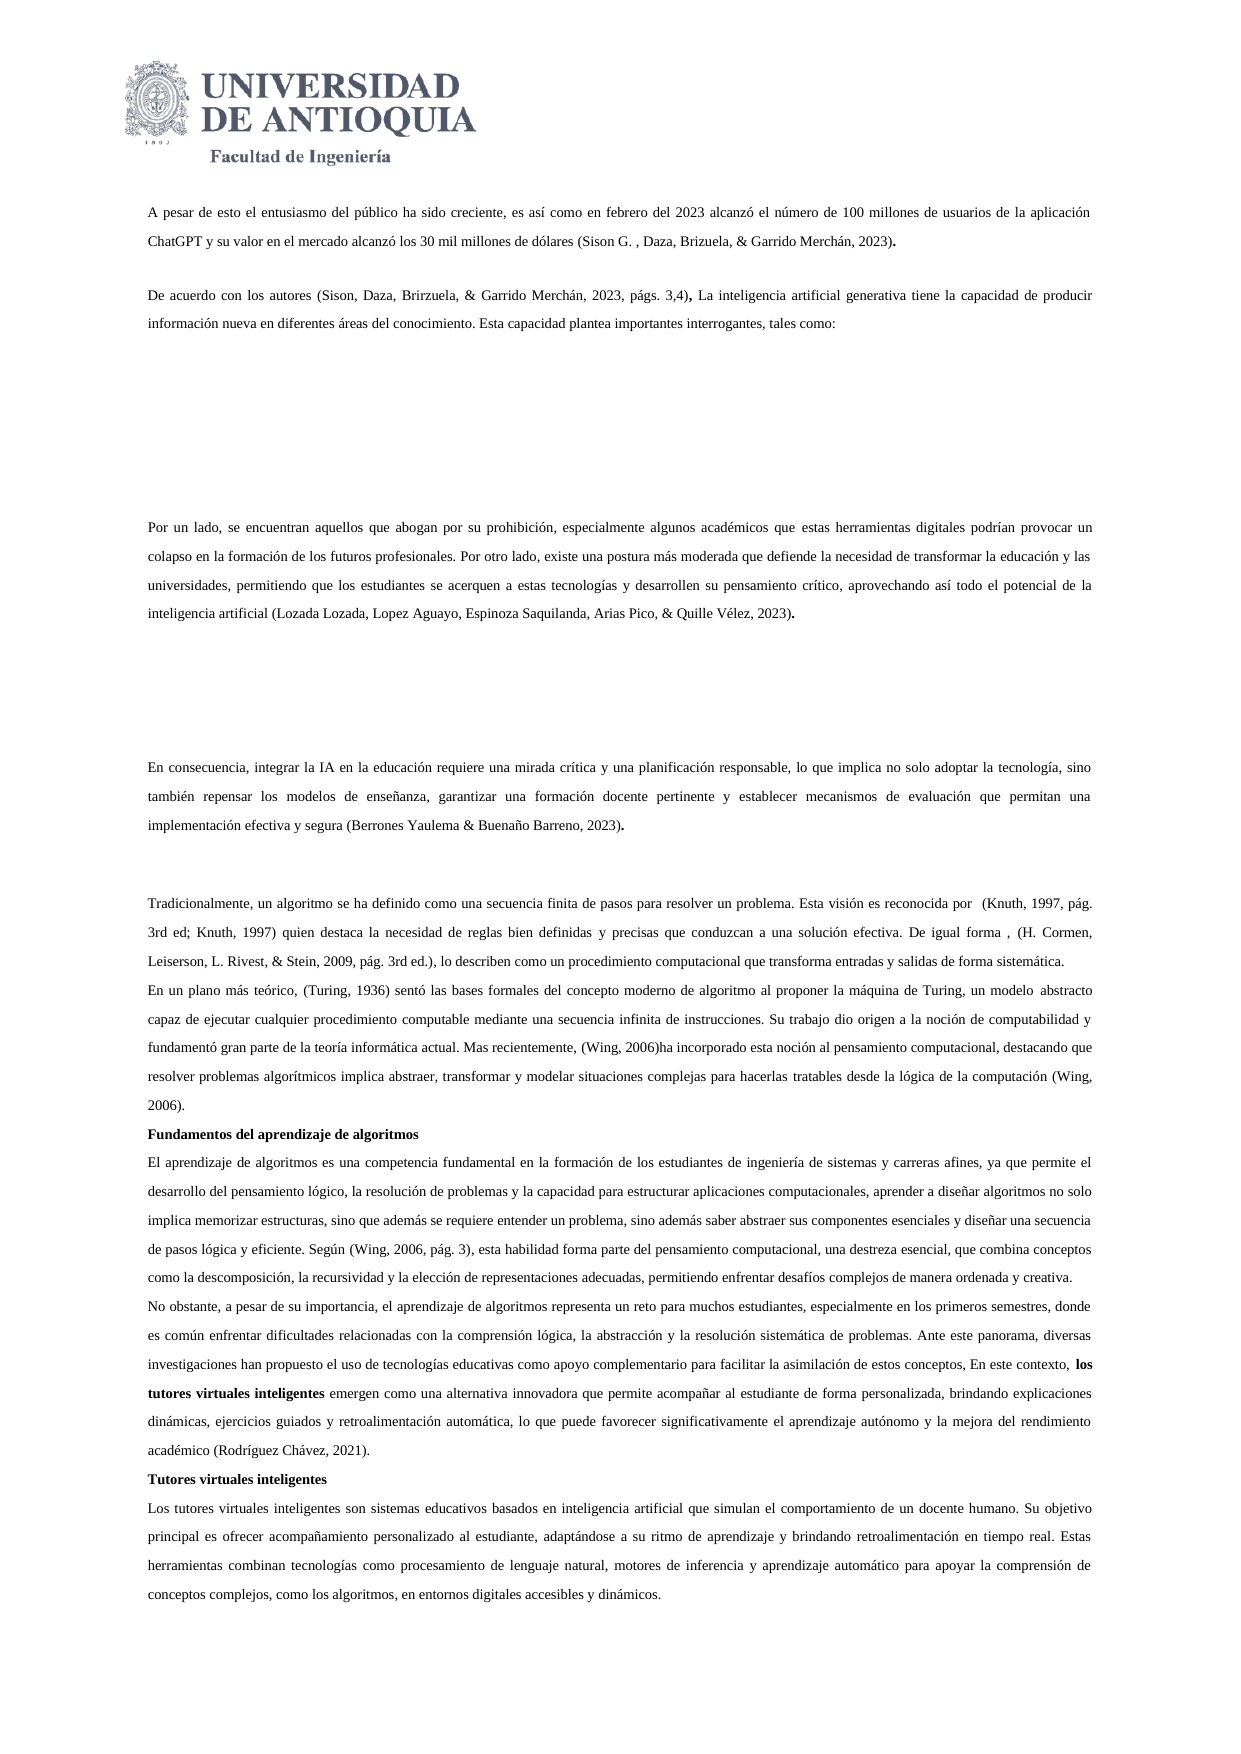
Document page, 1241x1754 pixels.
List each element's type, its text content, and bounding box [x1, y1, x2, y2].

text Fundamentos del aprendizaje de algoritmos [147, 1113, 1092, 1142]
text A pesar de esto el entusiasmo del público ha sido creciente, es así como en febrero del 2023 alcanzó el número de 100 millones de usuarios de la aplicación ChatGPT y su valor en el mercado alcanzó los 30 mil millones de dólares. [147, 192, 1092, 249]
text El aprendizaje de algoritmos es una competencia fundamental en la formación de los estudiantes de ingeniería de sistemas y carreras afines, ya que permite el desarrollo del pensamiento lógico, la resolución de problemas y la capacidad para estructurar aplicaciones computacionales, aprender a diseñar algoritmos no solo implica memorizar estructuras, sino que además se requiere entender un problema, sino además saber abstraer sus componentes esenciales y diseñar una secuencia de pasos lógica y eficiente. Según , esta habilidad forma parte del pensamiento computacional, una destreza esencial, que combina conceptos como la descomposición, la recursividad y la elección de representaciones adecuadas, permitiendo enfrentar desafíos complejos de manera ordenada y creativa. [147, 1142, 1092, 1286]
text En consecuencia, integrar la IA en la educación requiere una mirada crítica y una planificación responsable, lo que implica no solo adoptar la tecnología, sino también repensar los modelos de enseñanza, garantizar una formación docente pertinente y establecer mecanismos de evaluación que permitan una implementación efectiva y segura . [147, 747, 1092, 833]
text Tradicionalmente, un algoritmo se ha definido como una secuencia finita de pasos para resolver un problema. Esta visión es reconocida por quien destaca la necesidad de reglas bien definidas y precisas que conduzcan a una solución efectiva. De igual forma , , lo describen como un procedimiento computacional que transforma entradas y salidas de forma sistemática. [147, 883, 1092, 969]
text En un plano más teórico, sentó las bases formales del concepto moderno de algoritmo al proponer la máquina de Turing, un modelo abstracto capaz de ejecutar cualquier procedimiento computable mediante una secuencia infinita de instrucciones. Su trabajo dio origen a la noción de computabilidad y fundamentó gran parte de la teoría informática actual. Mas recientemente, ha incorporado esta noción al pensamiento computacional, destacando que resolver problemas algorítmicos implica abstraer, transformar y modelar situaciones complejas para hacerlas tratables desde la lógica de la computación . [147, 970, 1092, 1113]
text No obstante, a pesar de su importancia, el aprendizaje de algoritmos representa un reto para muchos estudiantes, especialmente en los primeros semestres, donde es común enfrentar dificultades relacionadas con la comprensión lógica, la abstracción y la resolución sistemática de problemas. Ante este panorama, diversas investigaciones han propuesto el uso de tecnologías educativas como apoyo complementario para facilitar la asimilación de estos conceptos, En este contexto, los tutores virtuales inteligentes emergen como una alternativa innovadora que permite acompañar al estudiante de forma personalizada, brindando explicaciones dinámicas, ejercicios guiados y retroalimentación automática, lo que puede favorecer significativamente el aprendizaje autónomo y la mejora del rendimiento académico . [147, 1286, 1092, 1459]
picture [122, 59, 478, 167]
text Los tutores virtuales inteligentes son sistemas educativos basados en inteligencia artificial que simulan el comportamiento de un docente humano. Su objetivo principal es ofrecer acompañamiento personalizado al estudiante, adaptándose a su ritmo de aprendizaje y brindando retroalimentación en tiempo real. Estas herramientas combinan tecnologías como procesamiento de lenguaje natural, motores de inferencia y aprendizaje automático para apoyar la comprensión de conceptos complejos, como los algoritmos, en entornos digitales accesibles y dinámicos. [147, 1487, 1092, 1602]
text De acuerdo con los autores , La inteligencia artificial generativa tiene la capacidad de producir información nueva en diferentes áreas del conocimiento. Esta capacidad plantea importantes interrogantes, tales como: [147, 274, 1092, 332]
text Por un lado, se encuentran aquellos que abogan por su prohibición, especialmente algunos académicos que estas herramientas digitales podrían provocar un colapso en la formación de los futuros profesionales. Por otro lado, existe una postura más moderada que defiende la necesidad de transformar la educación y las universidades, permitiendo que los estudiantes se acerquen a estas tecnologías y desarrollen su pensamiento crítico, aprovechando así todo el potencial de la inteligencia artificial . [148, 507, 1092, 622]
text Tutores virtuales inteligentes [147, 1459, 1092, 1487]
